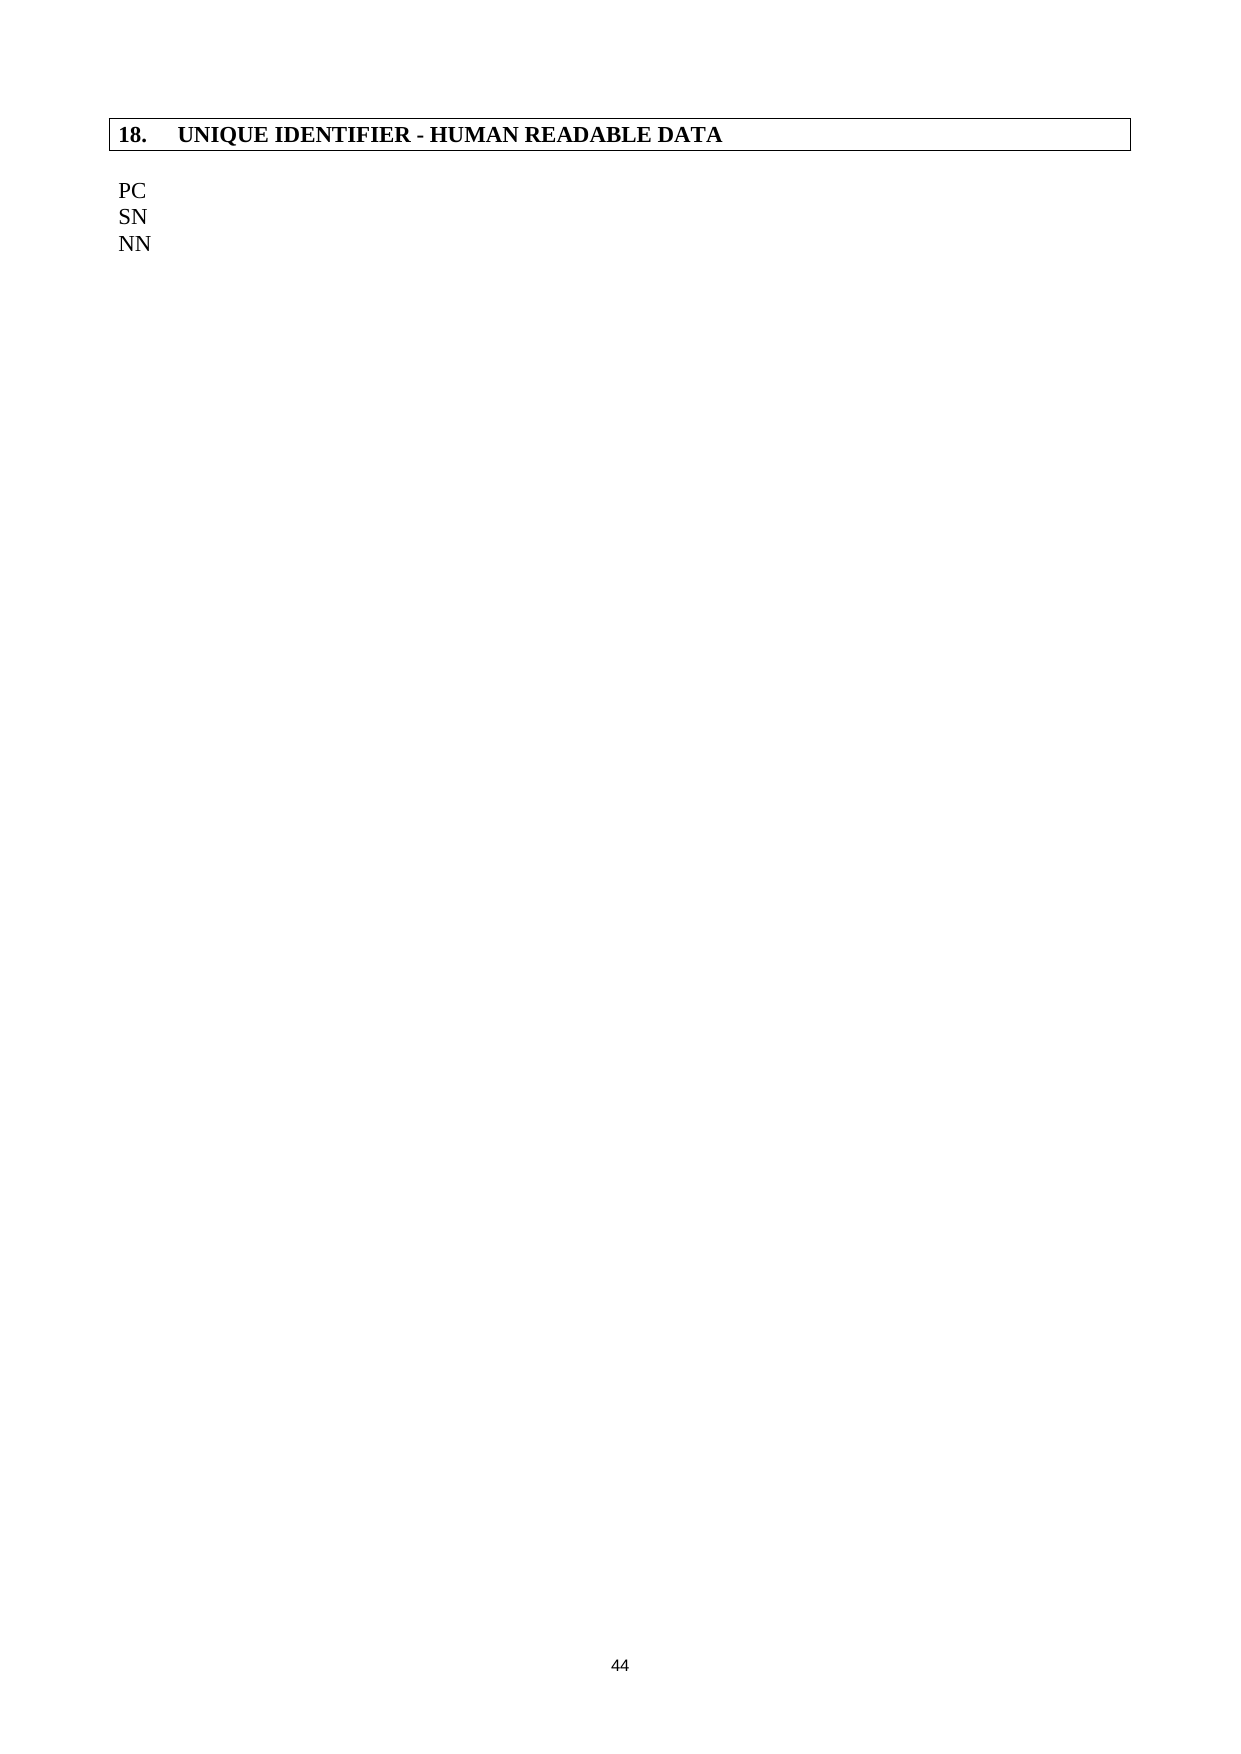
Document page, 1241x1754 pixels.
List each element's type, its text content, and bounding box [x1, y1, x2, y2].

text NN [118, 230, 1122, 256]
text PC [118, 177, 1122, 203]
text SN [118, 203, 1122, 230]
text 18. UNIQUE IDENTIFIER - HUMAN READABLE DATA [110, 119, 1130, 150]
